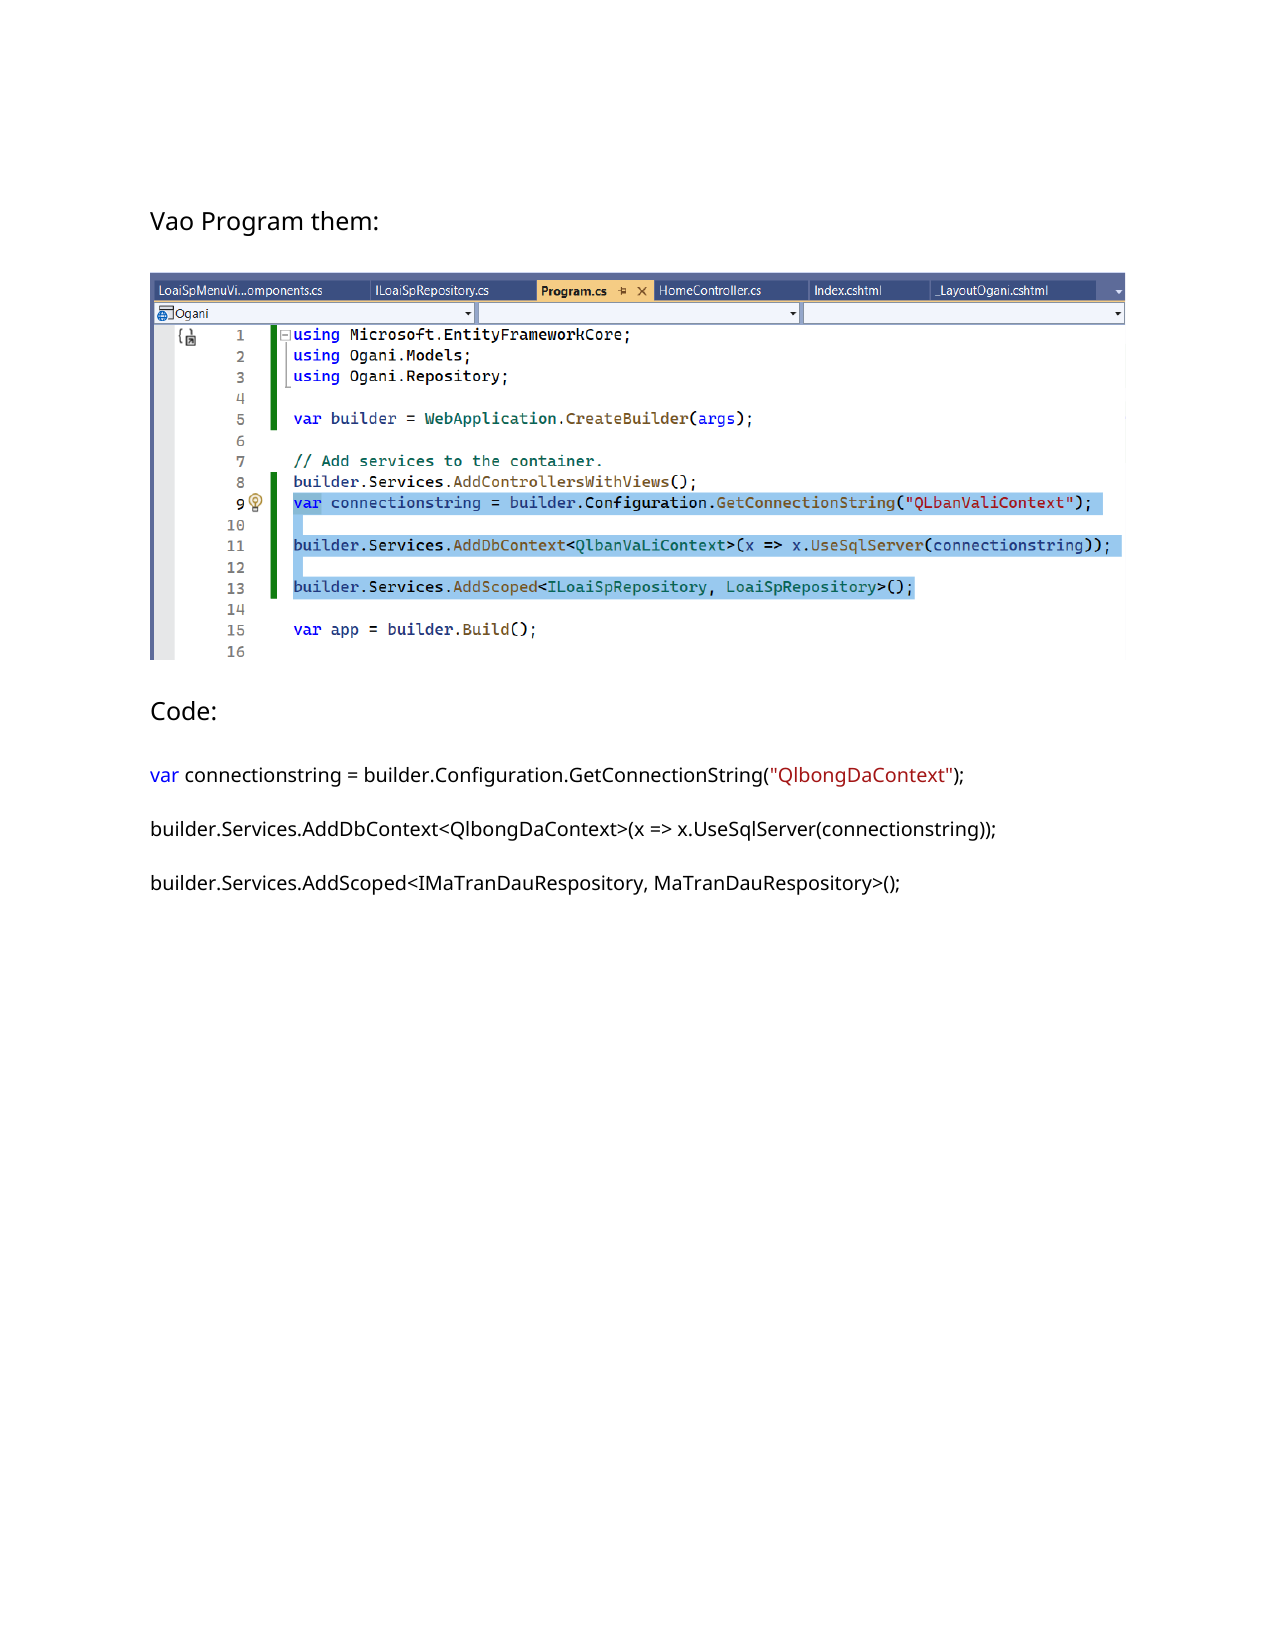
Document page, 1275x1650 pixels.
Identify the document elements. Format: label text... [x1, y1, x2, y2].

text Vao Program them: [150, 204, 1125, 238]
picture [150, 272, 1125, 660]
text builder.Services.AddDbContext<QlbongDaContext>(x => x.UseSqlServer(connectionstring)); [150, 816, 1125, 843]
text var connectionstring = builder.Configuration.GetConnectionString("QlbongDaContext"); [150, 762, 1125, 789]
text builder.Services.AddScoped<IMaTranDauRespository, MaTranDauRespository>(); [150, 870, 1125, 897]
text Code: [150, 694, 1125, 728]
